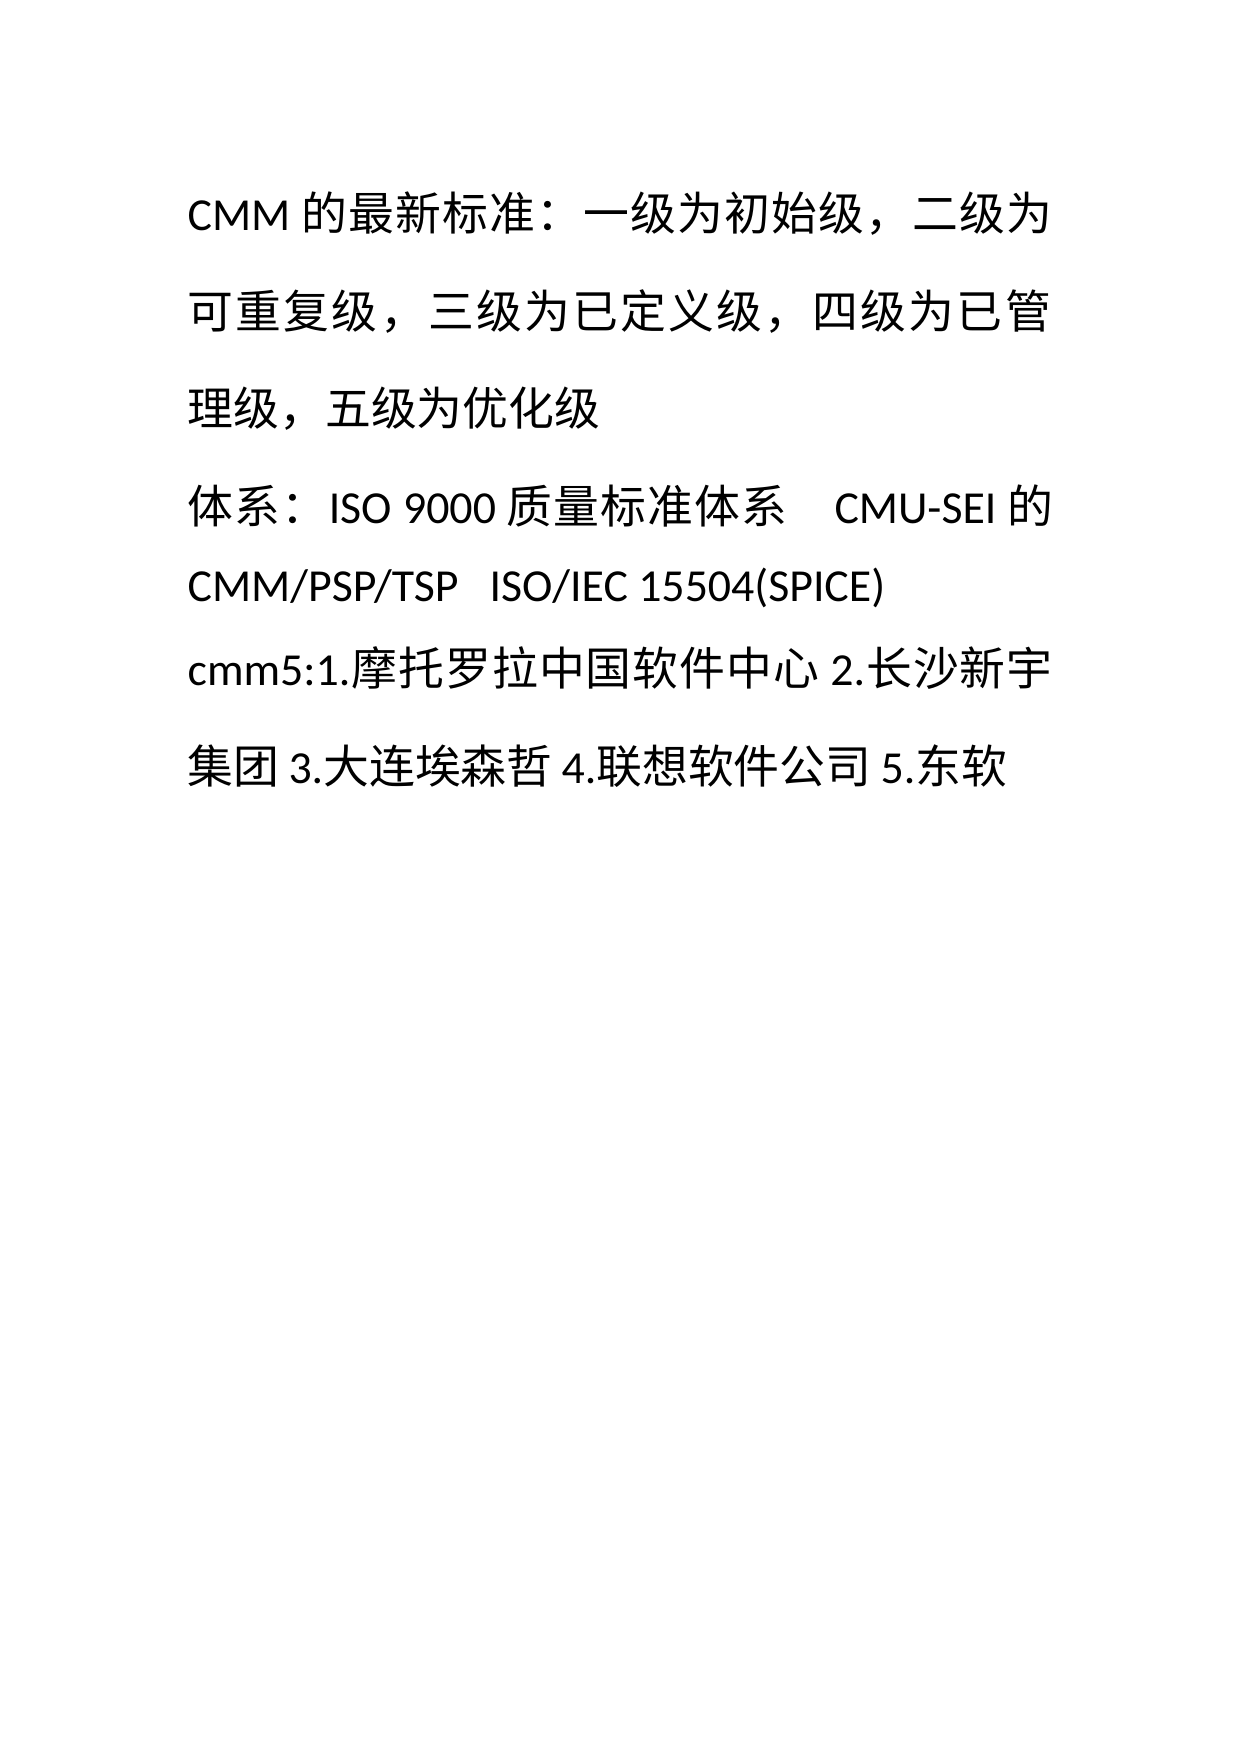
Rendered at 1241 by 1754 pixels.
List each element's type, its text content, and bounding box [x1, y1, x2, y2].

text 体系：ISO 9000质量标准体系 CMU-SEI的CMM/PSP/TSP ISO/IEC 15504(SPICE) [187, 454, 1053, 617]
text cmm5:1.摩托罗拉中国软件中心2.长沙新宇集团3.大连埃森哲4.联想软件公司5.东软 [187, 617, 1053, 812]
text CMM的最新标准：一级为初始级，二级为可重复级，三级为已定义级，四级为已管理级，五级为优化级 [187, 162, 1053, 454]
